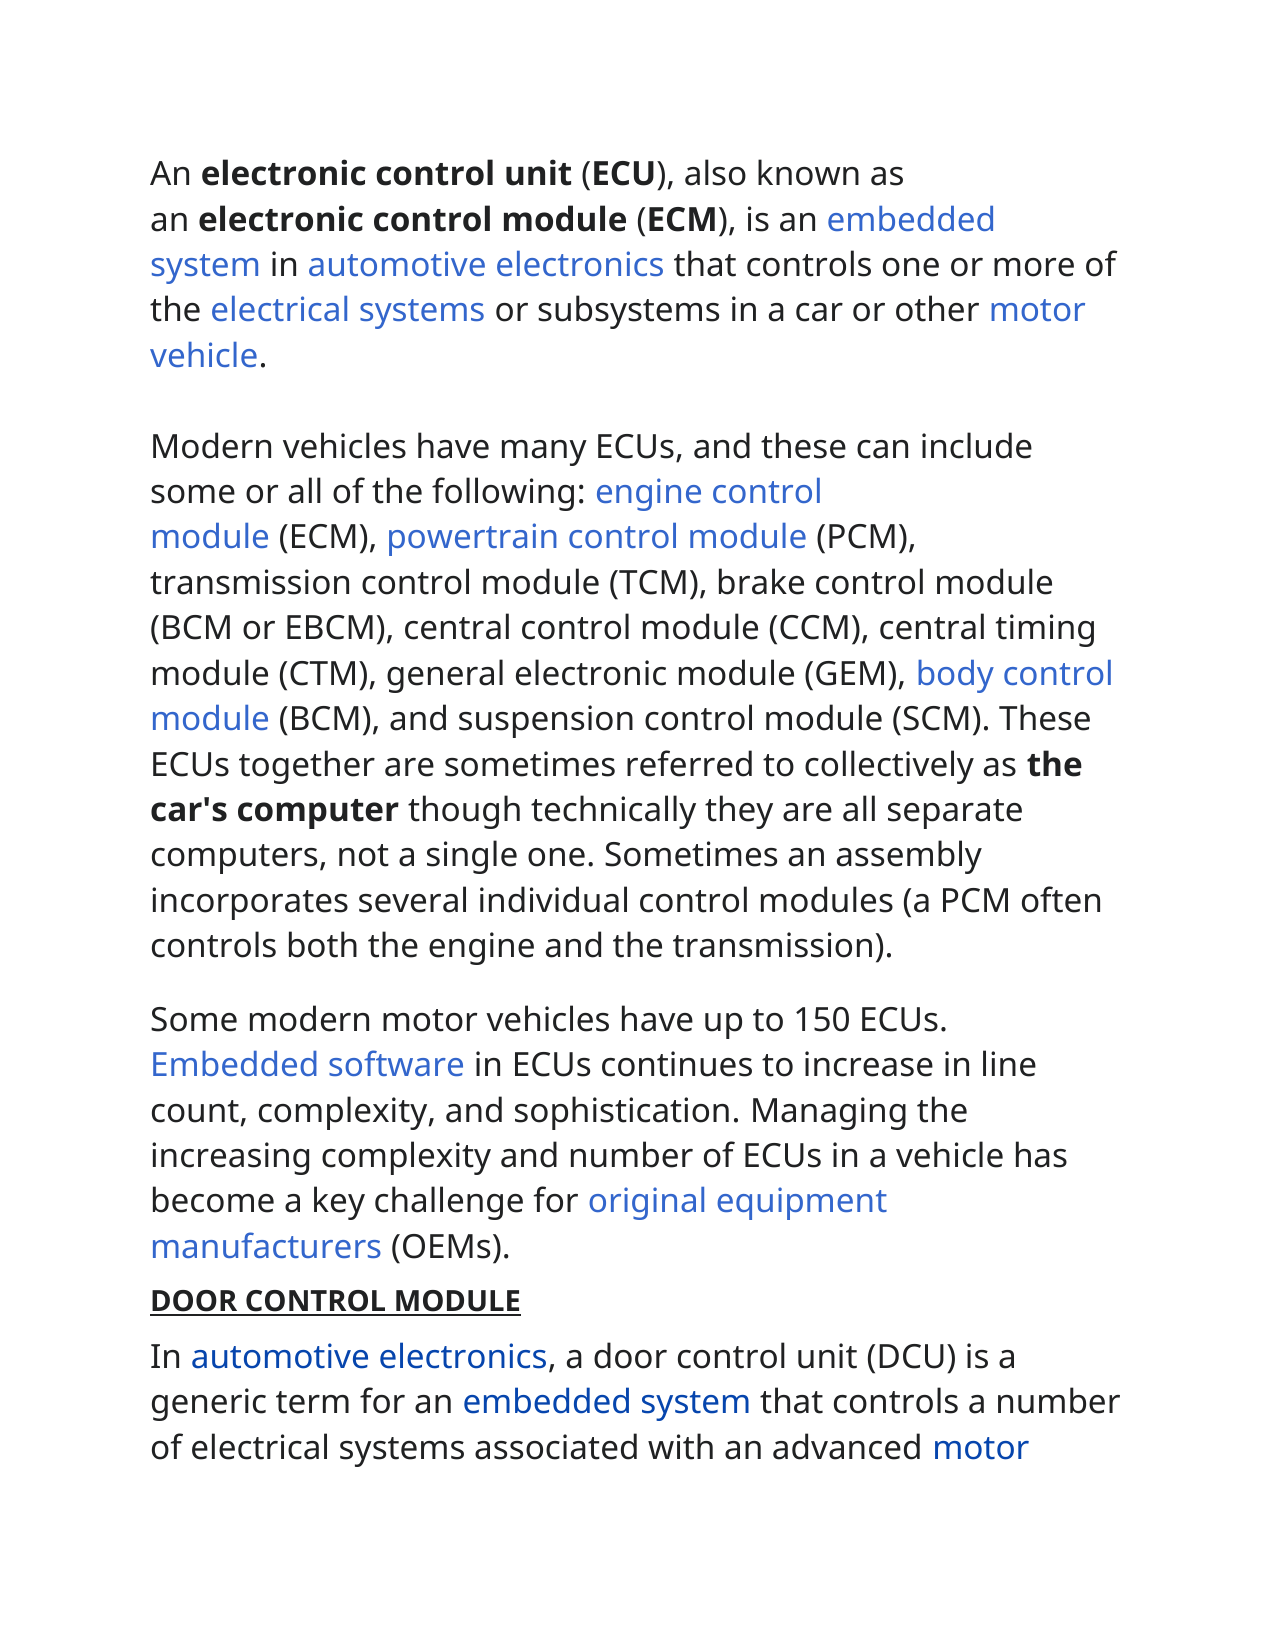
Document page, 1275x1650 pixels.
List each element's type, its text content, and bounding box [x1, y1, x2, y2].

text Modern vehicles have many ECUs, and these can include some or all of the following: engine control module (ECM), powertrain control module (PCM), transmission control module (TCM), brake control module (BCM or EBCM), central control module (CCM), central timing module (CTM), general electronic module (GEM), body control module (BCM), and suspension control module (SCM). These ECUs together are sometimes referred to collectively as the car's computer though technically they are all separate computers, not a single one. Sometimes an assembly incorporates several individual control modules (a PCM often controls both the engine and the transmission). [150, 422, 1125, 967]
text Some modern motor vehicles have up to 150 ECUs. Embedded software in ECUs continues to increase in line count, complexity, and sophistication. Managing the increasing complexity and number of ECUs in a vehicle has become a key challenge for original equipment manufacturers (OEMs). [150, 996, 1125, 1268]
text An electronic control unit (ECU), also known as an electronic control module (ECM), is an embedded system in automotive electronics that controls one or more of the electrical systems or subsystems in a car or other motor vehicle. [150, 150, 1125, 377]
text DOOR CONTROL MODULE [150, 1281, 1125, 1320]
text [150, 1333, 1125, 1469]
